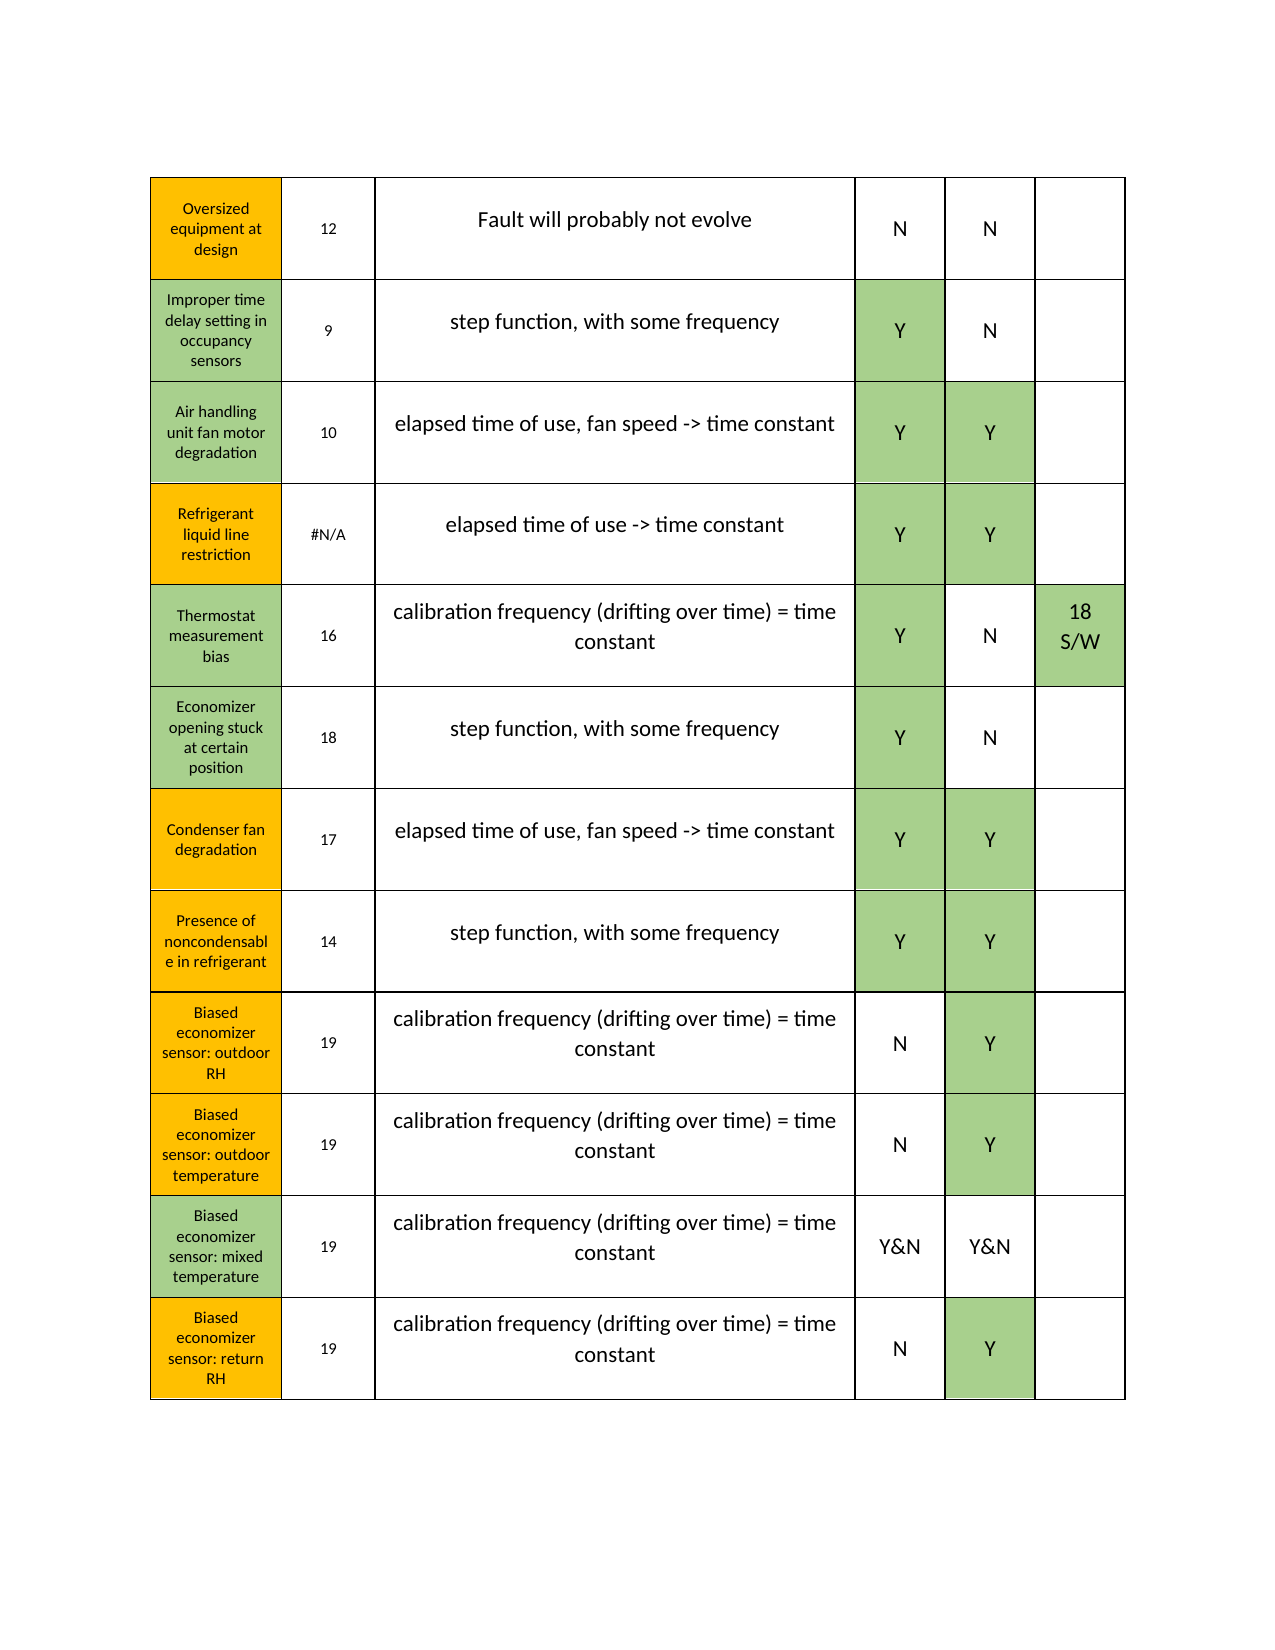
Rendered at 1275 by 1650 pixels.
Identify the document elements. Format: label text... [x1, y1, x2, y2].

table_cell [376, 1196, 854, 1297]
table_cell step function, with some frequency [376, 687, 854, 788]
table_cell Oversized equipment at design [151, 178, 281, 279]
table_cell Y [856, 280, 944, 381]
table_cell 18 [282, 687, 374, 788]
table_cell calibration frequency (drifting over time) = time constant [376, 1094, 854, 1195]
table_cell [1036, 178, 1124, 279]
table_cell Y [946, 993, 1034, 1093]
table_cell 19 [282, 1298, 374, 1398]
table_cell Biased economizer sensor: outdoor RH [151, 993, 281, 1093]
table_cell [376, 1298, 854, 1398]
table_cell #N/A [282, 484, 374, 584]
table_cell N [856, 993, 944, 1093]
table_cell [1036, 687, 1124, 788]
table_cell [1036, 1196, 1124, 1297]
table_cell Y [946, 1094, 1034, 1195]
table_cell [1036, 993, 1124, 1093]
table_cell 19 [282, 1196, 374, 1297]
table_cell 17 [282, 789, 374, 889]
table_cell Y [856, 789, 944, 889]
table_cell Presence of noncondensable in refrigerant [151, 891, 281, 991]
table_cell step function, with some frequency [376, 280, 854, 381]
table_cell N [856, 178, 944, 279]
table_cell Y&N [856, 1196, 944, 1297]
table_cell N [946, 280, 1034, 381]
table_cell Biased economizer sensor: mixed temperature [151, 1196, 281, 1297]
table_cell [1036, 382, 1124, 482]
table_cell [1036, 891, 1124, 991]
table_cell N [946, 687, 1034, 788]
table_cell Condenser fan degradation [151, 789, 281, 889]
table_cell Y [946, 891, 1034, 991]
table_cell 9 [282, 280, 374, 381]
table_cell 10 [282, 382, 374, 482]
table_cell Fault will probably not evolve [376, 178, 854, 279]
table_cell [1036, 1094, 1124, 1195]
table_cell [1036, 484, 1124, 584]
table_cell 16 [282, 585, 374, 686]
table_cell Y [856, 484, 944, 584]
table_cell Biased economizer sensor: return RH [151, 1298, 281, 1398]
table_cell N [946, 178, 1034, 279]
table_cell elapsed time of use, fan speed -> time constant [376, 382, 854, 482]
table_cell Y [856, 687, 944, 788]
table_cell 18 S/W [1036, 585, 1124, 686]
table_cell Improper time delay setting in occupancy sensors [151, 280, 281, 381]
table_cell N [856, 1298, 944, 1398]
table_cell N [856, 1094, 944, 1195]
table_cell Y [856, 382, 944, 482]
table_cell Y [856, 891, 944, 991]
table_cell 14 [282, 891, 374, 991]
table_cell calibration frequency (drifting over time) = time constant [376, 993, 854, 1093]
table_cell Y&N [946, 1196, 1034, 1297]
table_cell Y [856, 585, 944, 686]
table_cell 19 [282, 993, 374, 1093]
table_cell Y [946, 484, 1034, 584]
table_cell Biased economizer sensor: outdoor temperature [151, 1094, 281, 1195]
table_cell Refrigerant liquid line restriction [151, 484, 281, 584]
table_cell Air handling unit fan motor degradation [151, 382, 281, 482]
table_cell step function, with some frequency [376, 891, 854, 991]
table_cell Thermostat measurement bias [151, 585, 281, 686]
table_cell Economizer opening stuck at certain position [151, 687, 281, 788]
table_cell [1036, 1298, 1124, 1398]
table_cell elapsed time of use, fan speed -> time constant [376, 789, 854, 889]
table_cell elapsed time of use -> time constant [376, 484, 854, 584]
table_cell Y [946, 1298, 1034, 1398]
table_cell N [946, 585, 1034, 686]
table_cell Y [946, 789, 1034, 889]
table_cell 12 [282, 178, 374, 279]
table_cell 19 [282, 1094, 374, 1195]
table_cell [1036, 789, 1124, 889]
table_cell Y [946, 382, 1034, 482]
table_cell [1036, 280, 1124, 381]
table_cell calibration frequency (drifting over time) = time constant [376, 585, 854, 686]
